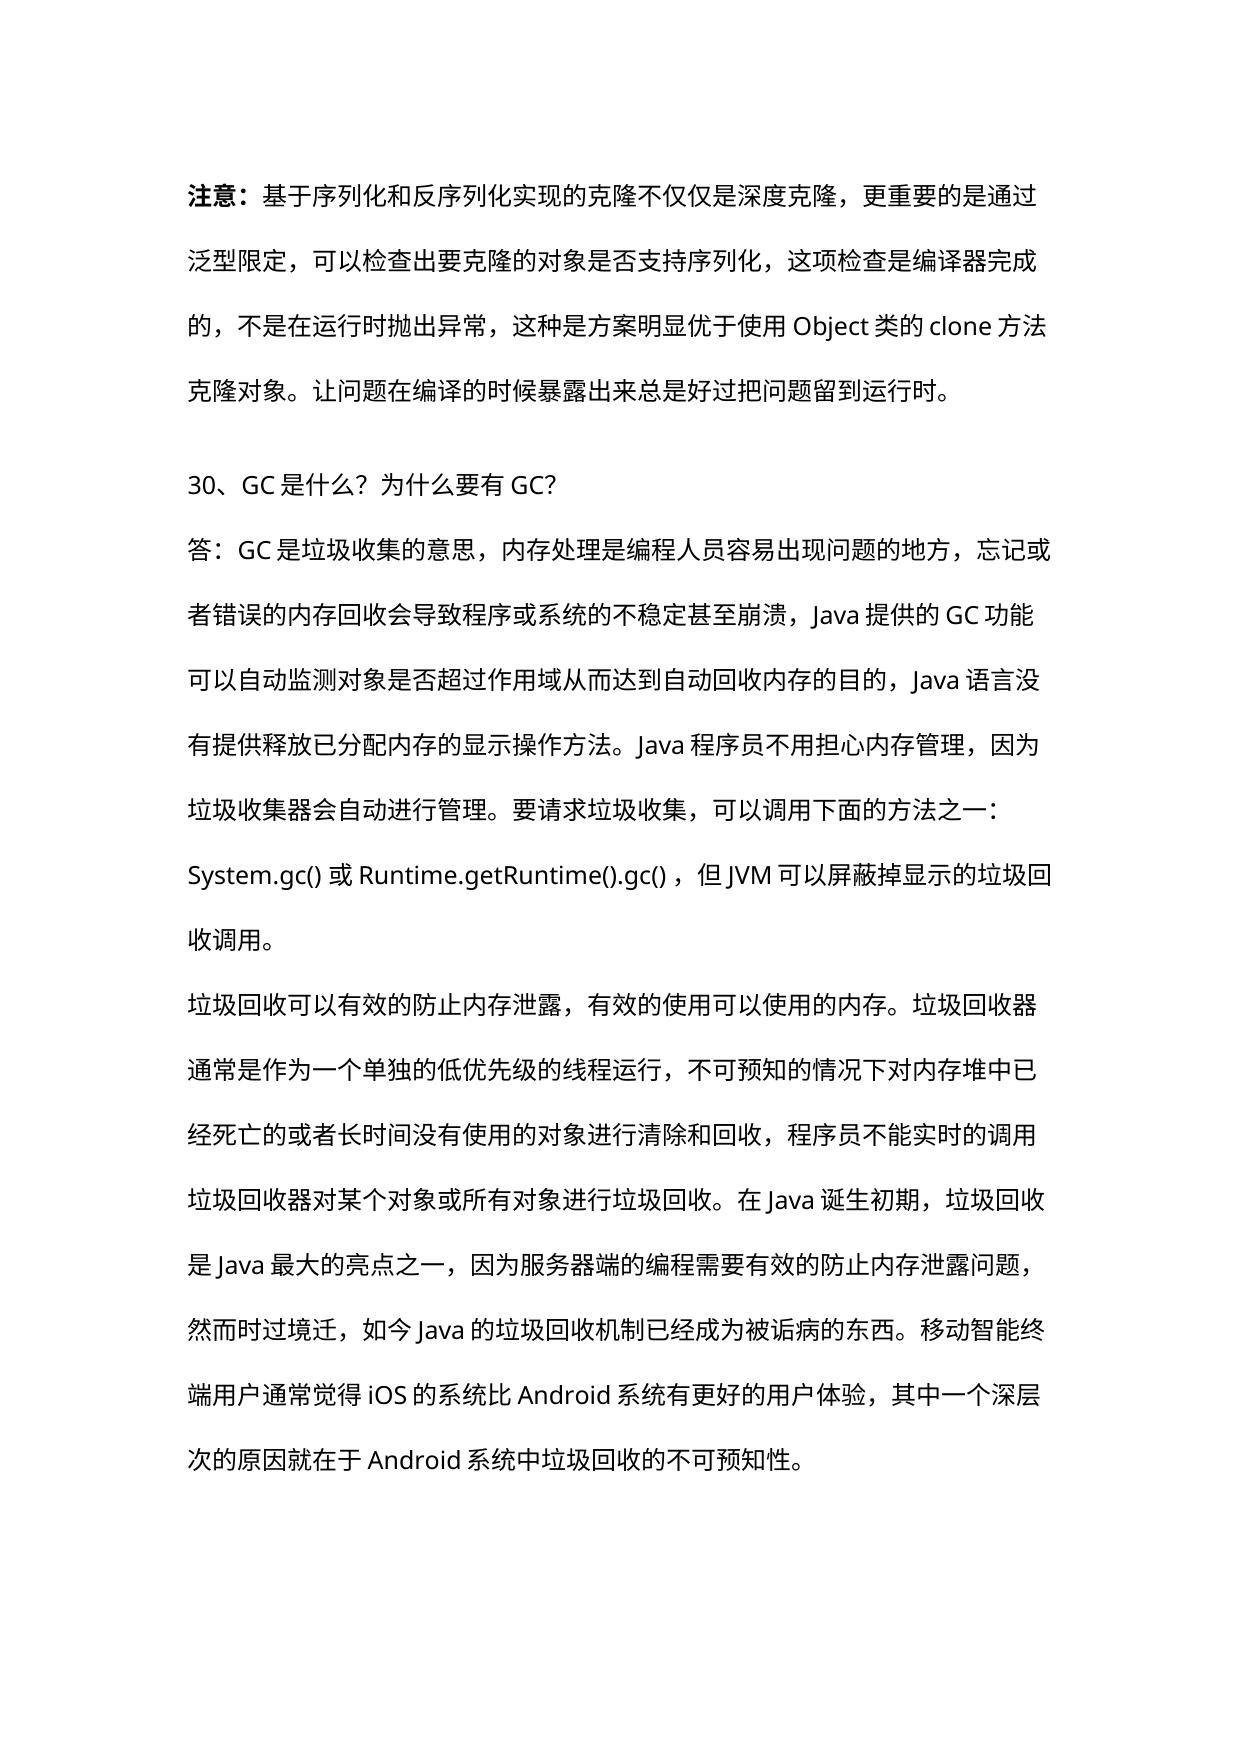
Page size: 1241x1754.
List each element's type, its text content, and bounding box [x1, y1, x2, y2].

text 注意：基于序列化和反序列化实现的克隆不仅仅是深度克隆，更重要的是通过泛型限定，可以检查出要克隆的对象是否支持序列化，这项检查是编译器完成的，不是在运行时抛出异常，这种是方案明显优于使用Object类的clone方法克隆对象。让问题在编译的时候暴露出来总是好过把问题留到运行时。 [187, 162, 1053, 422]
text 30、GC是什么？为什么要有GC？ 答：GC是垃圾收集的意思，内存处理是编程人员容易出现问题的地方，忘记或者错误的内存回收会导致程序或系统的不稳定甚至崩溃，Java提供的GC功能可以自动监测对象是否超过作用域从而达到自动回收内存的目的，Java语言没有提供释放已分配内存的显示操作方法。Java程序员不用担心内存管理，因为垃圾收集器会自动进行管理。要请求垃圾收集，可以调用下面的方法之一：System.gc() 或Runtime.getRuntime().gc() ，但JVM可以屏蔽掉显示的垃圾回收调用。 垃圾回收可以有效的防止内存泄露，有效的使用可以使用的内存。垃圾回收器通常是作为一个单独的低优先级的线程运行，不可预知的情况下对内存堆中已经死亡的或者长时间没有使用的对象进行清除和回收，程序员不能实时的调用垃圾回收器对某个对象或所有对象进行垃圾回收。在Java诞生初期，垃圾回收是Java最大的亮点之一，因为服务器端的编程需要有效的防止内存泄露问题，然而时过境迁，如今Java的垃圾回收机制已经成为被诟病的东西。移动智能终端用户通常觉得iOS的系统比Android系统有更好的用户体验，其中一个深层次的原因就在于Android系统中垃圾回收的不可预知性。 [187, 451, 1053, 1491]
